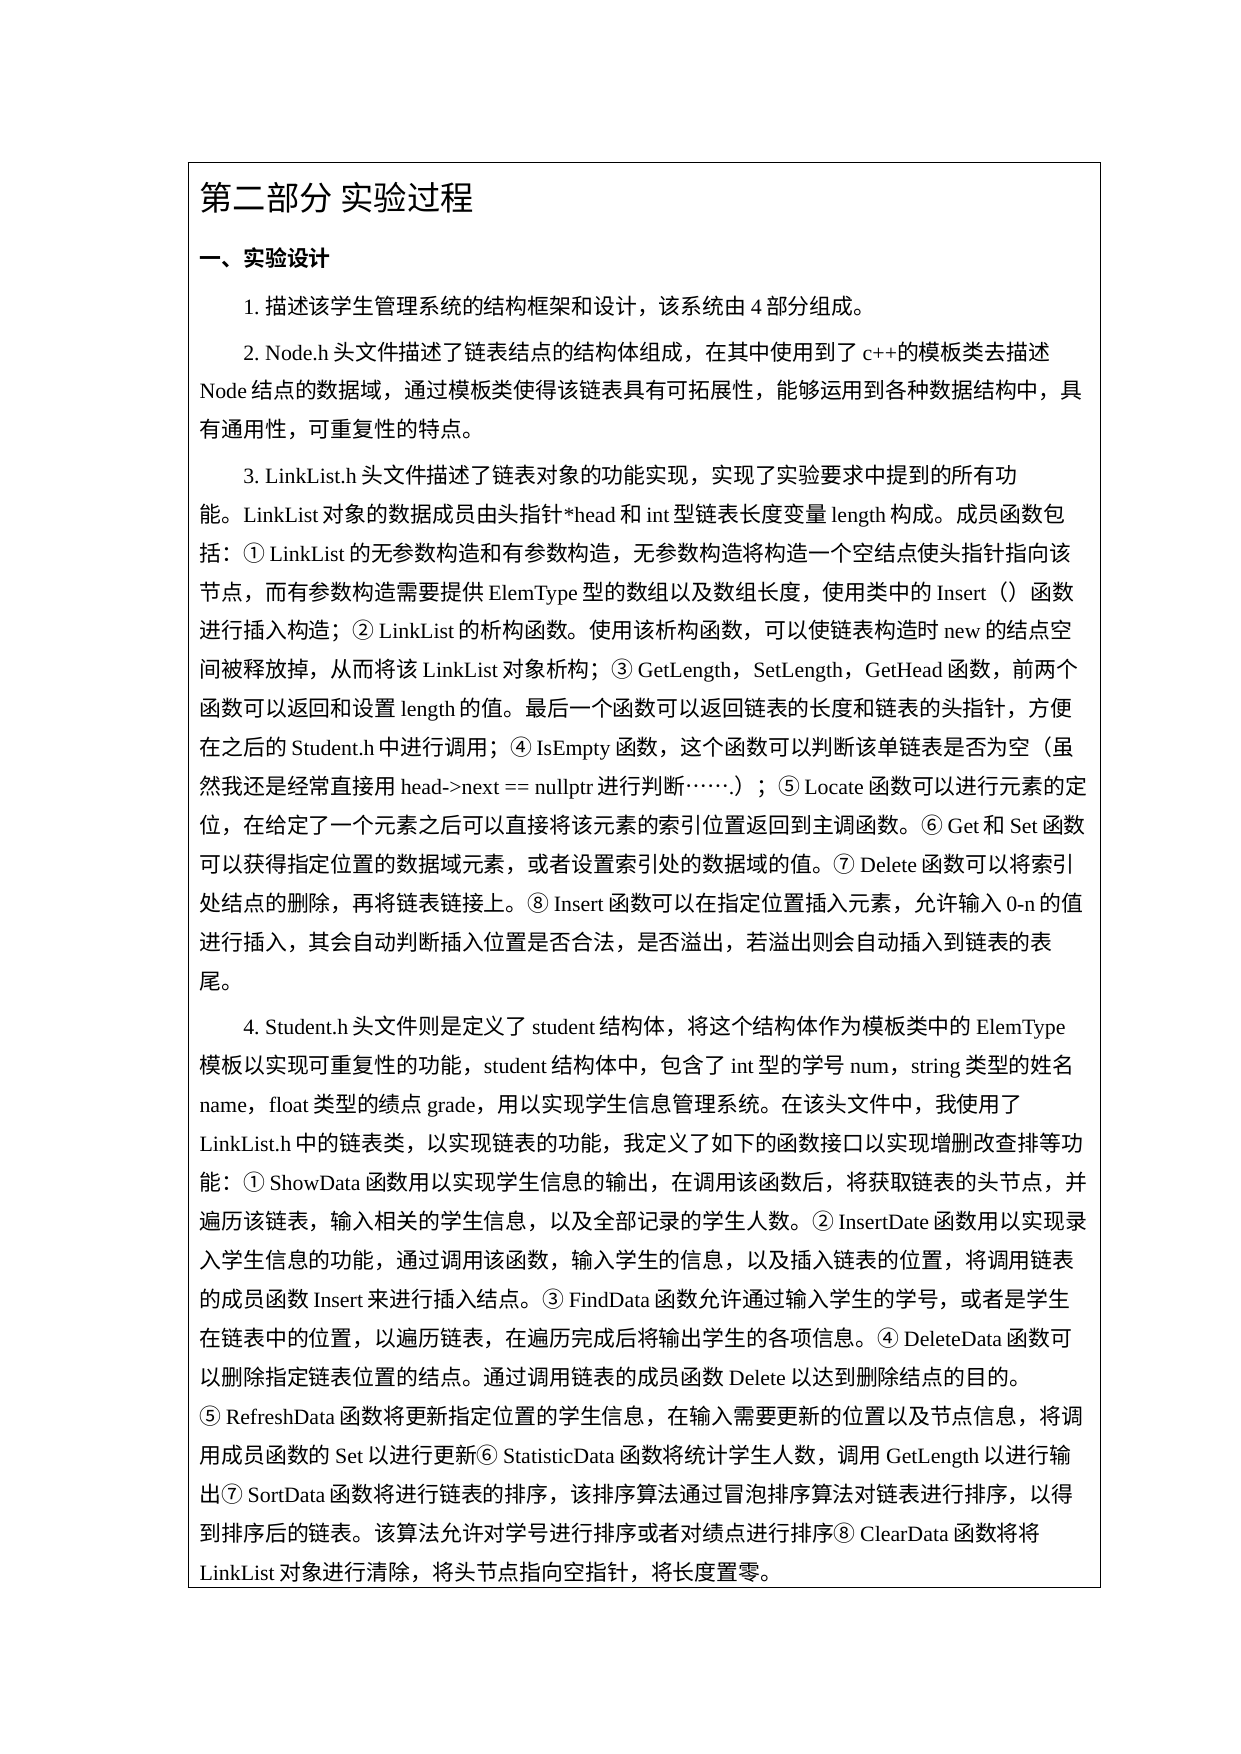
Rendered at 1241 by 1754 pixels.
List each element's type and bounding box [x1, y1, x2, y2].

table_header [189, 163, 1100, 1587]
